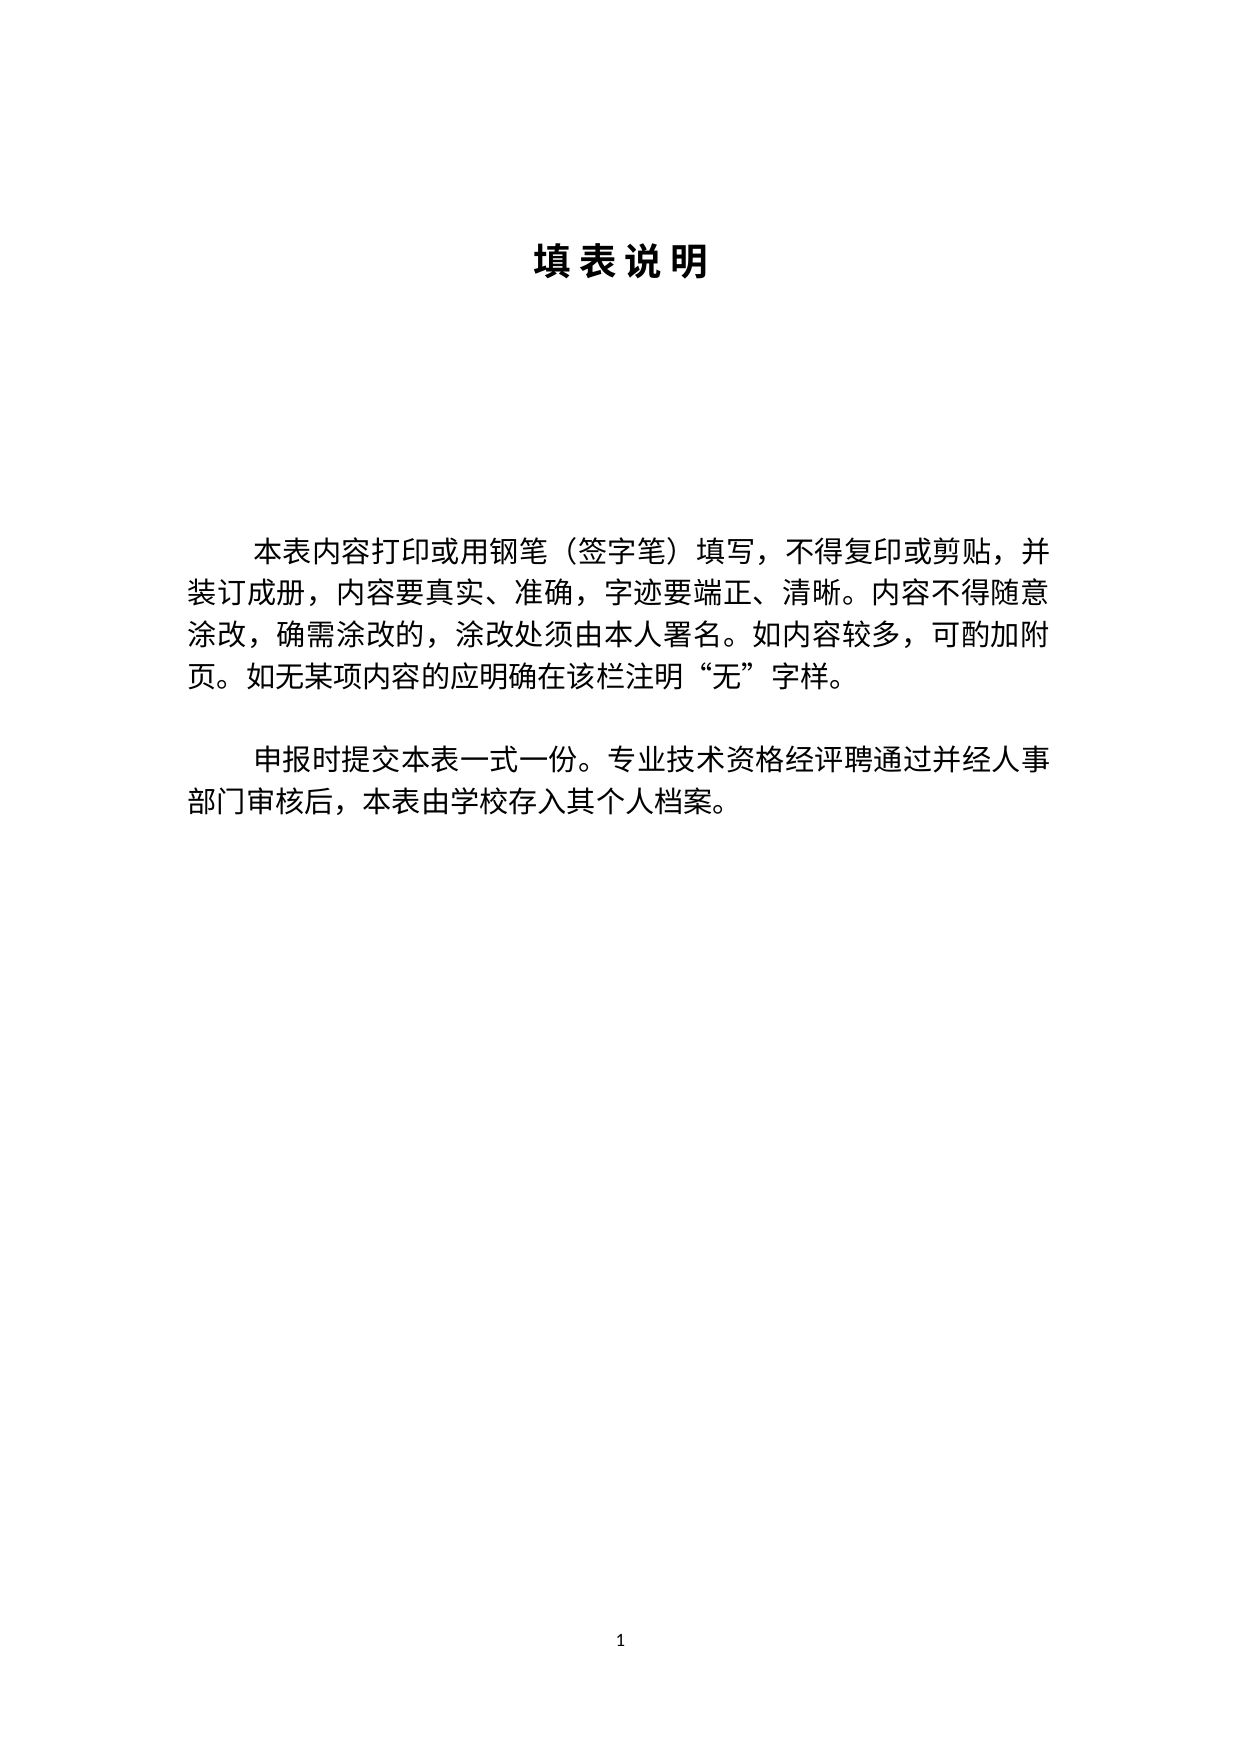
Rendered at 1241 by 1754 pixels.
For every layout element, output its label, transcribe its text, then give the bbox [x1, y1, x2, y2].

text 填 表 说 明 [187, 227, 1054, 292]
text 本表内容打印或用钢笔（签字笔）填写，不得复印或剪贴，并装订成册，内容要真实、准确，字迹要端正、清晰。内容不得随意涂改，确需涂改的，涂改处须由本人署名。如内容较多，可酌加附页。如无某项内容的应明确在该栏注明“无”字样。 [187, 529, 1053, 695]
text 申报时提交本表一式一份。专业技术资格经评聘通过并经人事部门审核后，本表由学校存入其个人档案。 [187, 737, 1053, 820]
